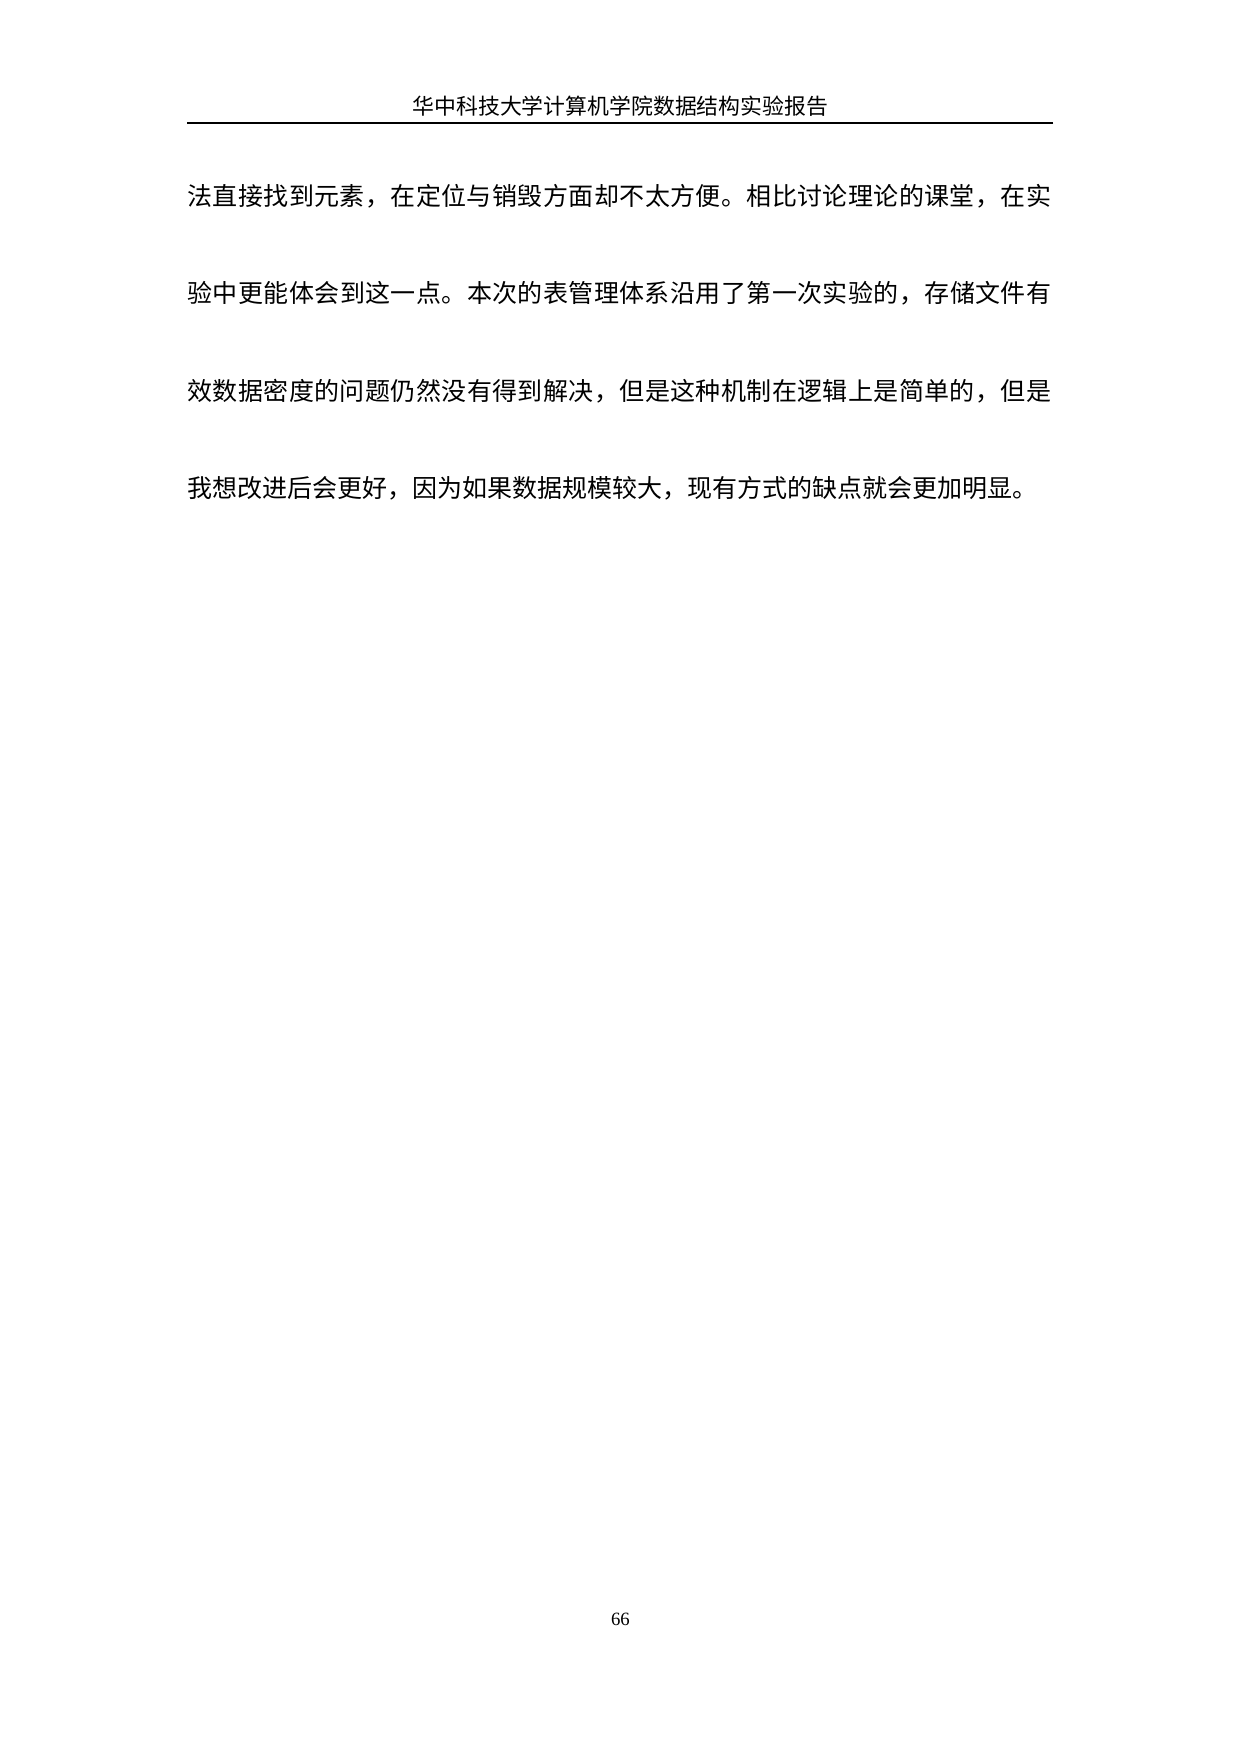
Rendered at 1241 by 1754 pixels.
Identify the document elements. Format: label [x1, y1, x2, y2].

text [187, 162, 1053, 519]
